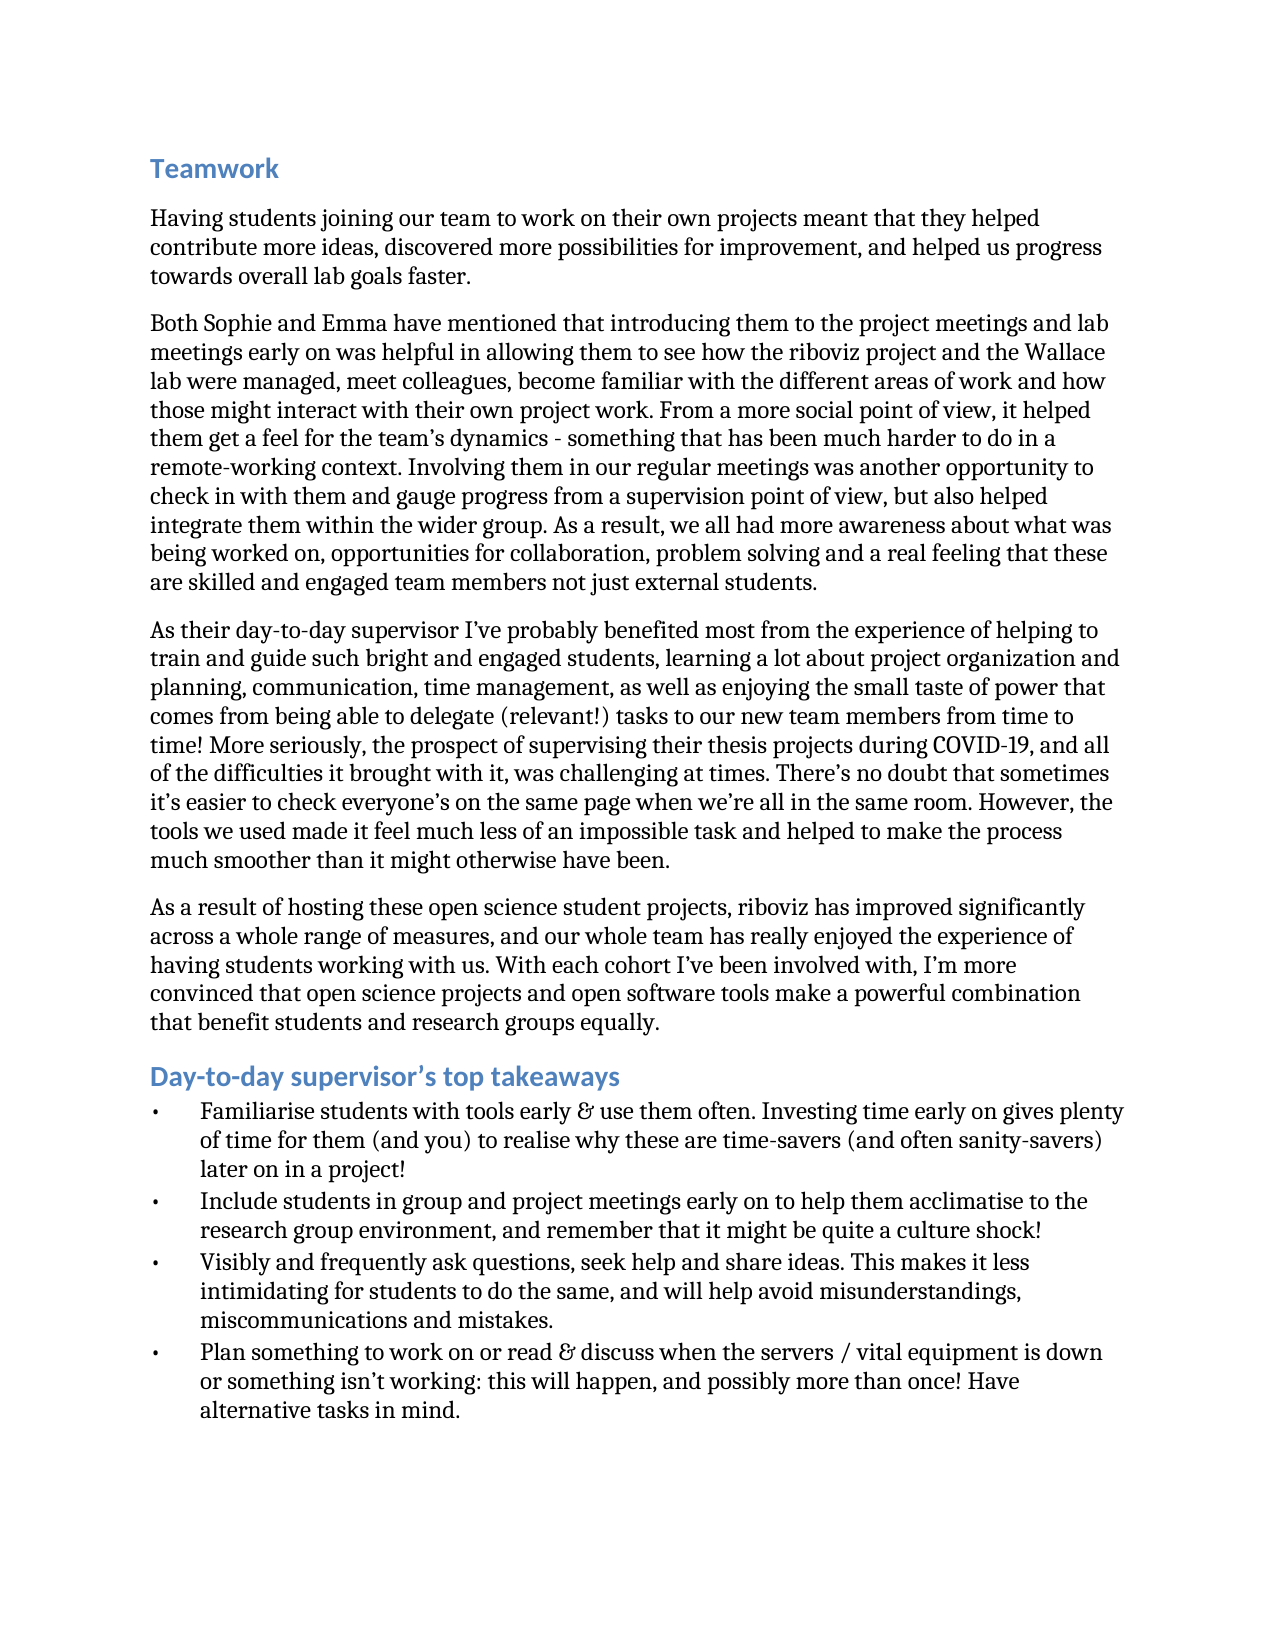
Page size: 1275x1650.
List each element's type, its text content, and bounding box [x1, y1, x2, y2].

text Having students joining our team to work on their own projects meant that they helped contribute more ideas, discovered more possibilities for improvement, and helped us progress towards overall lab goals faster. [150, 204, 1125, 291]
text As their day-to-day supervisor I’ve probably benefited most from the experience of helping to train and guide such bright and engaged students, learning a lot about project organization and planning, communication, time management, as well as enjoying the small taste of power that comes from being able to delegate (relevant!) tasks to our new team members from time to time! More seriously, the prospect of supervising their thesis projects during COVID-19, and all of the difficulties it brought with it, was challenging at times. There’s no doubt that sometimes it’s easier to check everyone’s on the same page when we’re all in the same room. However, the tools we used made it feel much less of an impossible task and helped to make the process much smoother than it might otherwise have been. [150, 616, 1125, 874]
subtitle Teamwork [150, 150, 1125, 186]
text Both Sophie and Emma have mentioned that introducing them to the project meetings and lab meetings early on was helpful in allowing them to see how the riboviz project and the Wallace lab were managed, meet colleagues, become familiar with the different areas of work and how those might interact with their own project work. From a more social point of view, it helped them get a feel for the team’s dynamics - something that has been much harder to do in a remote-working context. Involving them in our regular meetings was another opportunity to check in with them and gauge progress from a supervision point of view, but also helped integrate them within the wider group. As a result, we all had more awareness about what was being worked on, opportunities for collaboration, problem solving and a real feeling that these are skilled and engaged team members not just external students. [150, 309, 1125, 597]
subtitle Day-to-day supervisor’s top takeaways [150, 1058, 1125, 1093]
text As a result of hosting these open science student projects, riboviz has improved significantly across a whole range of measures, and our whole team has really enjoyed the experience of having students working with us. With each cohort I’ve been involved with, I’m more convinced that open science projects and open software tools make a powerful combination that benefit students and research groups equally. [150, 893, 1125, 1037]
